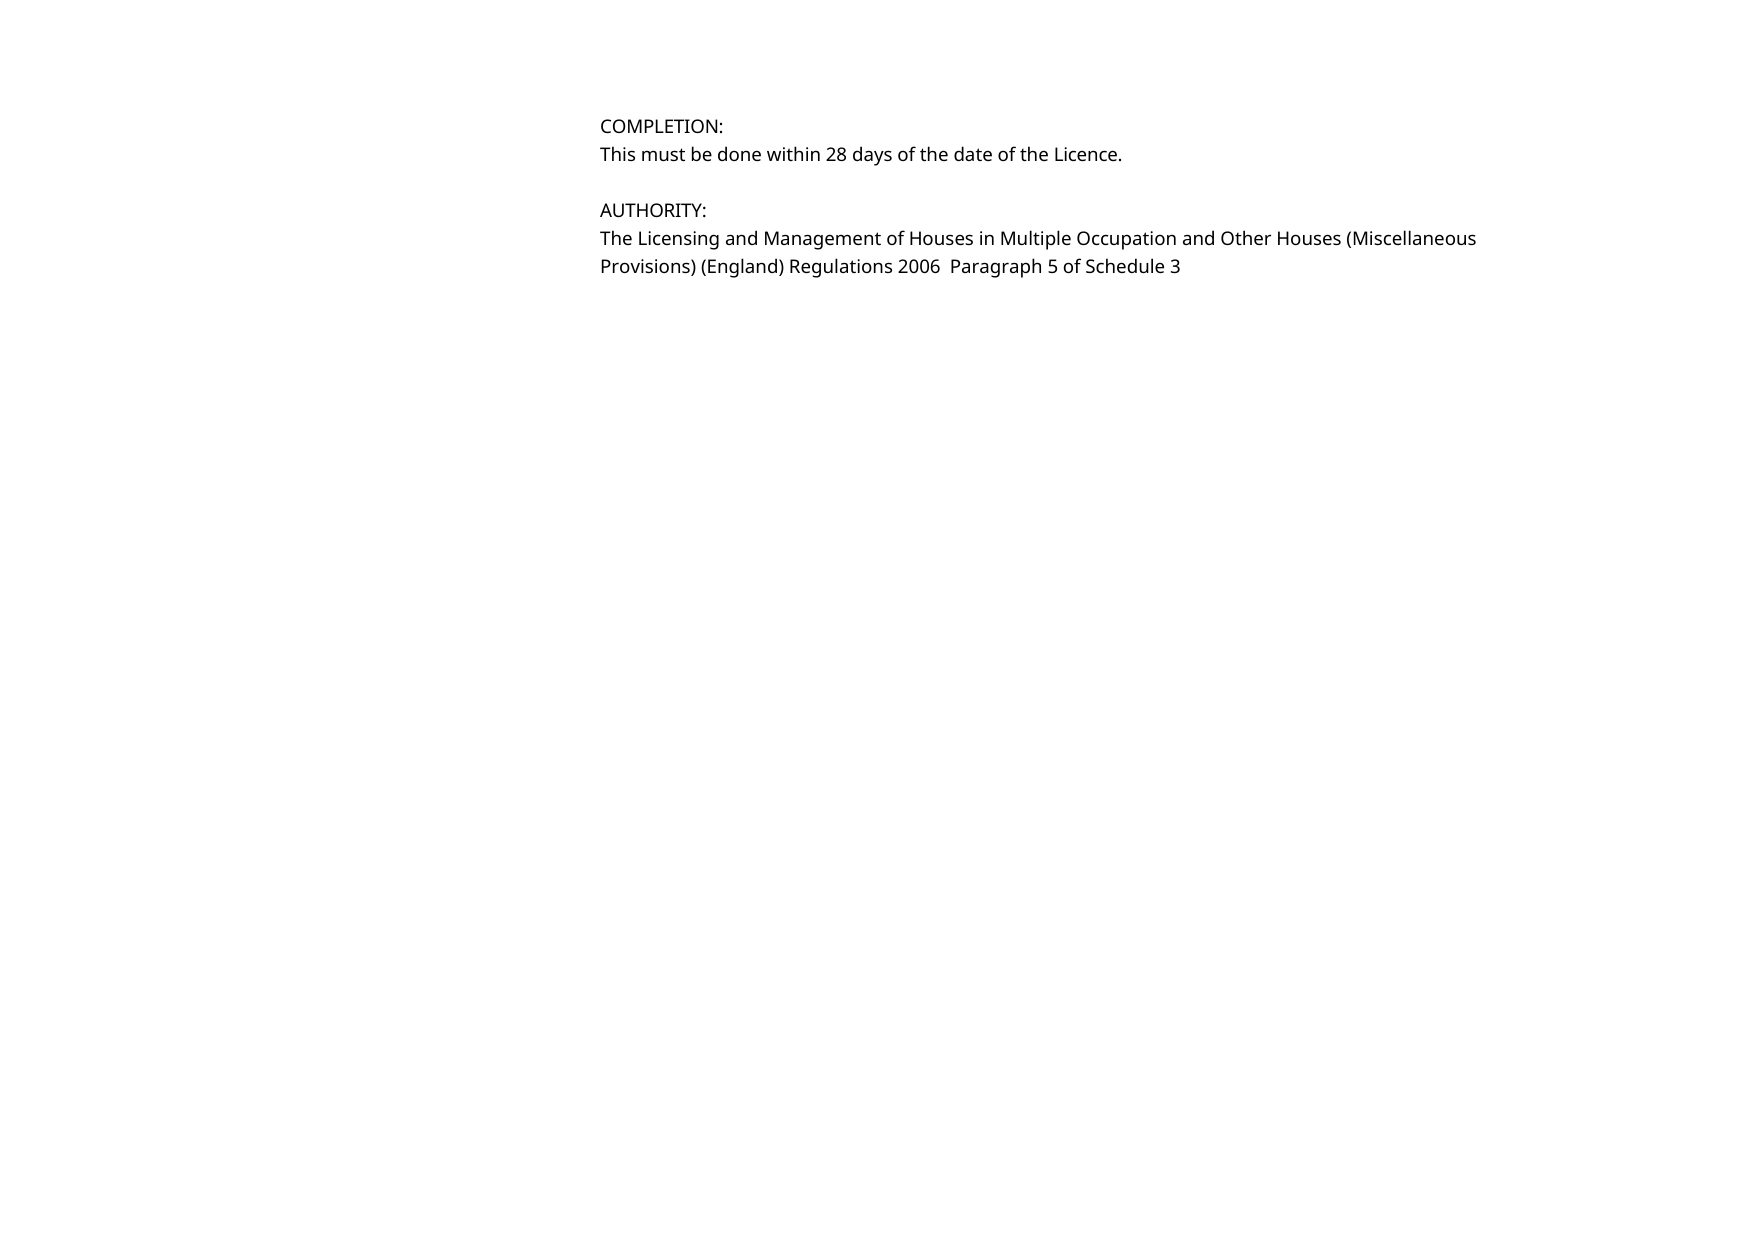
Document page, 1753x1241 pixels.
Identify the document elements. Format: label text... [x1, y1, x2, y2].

subtitle COMPLETION: [600, 113, 1723, 138]
text This must be done within 28 days of the date of the Licence. [600, 141, 1723, 167]
subtitle AUTHORITY: [600, 197, 1723, 223]
text The Licensing and Management of Houses in Multiple Occupation and Other Houses (Miscellaneous Provisions) (England) Regulations 2006 Paragraph 5 of Schedule 3 [600, 225, 1573, 279]
